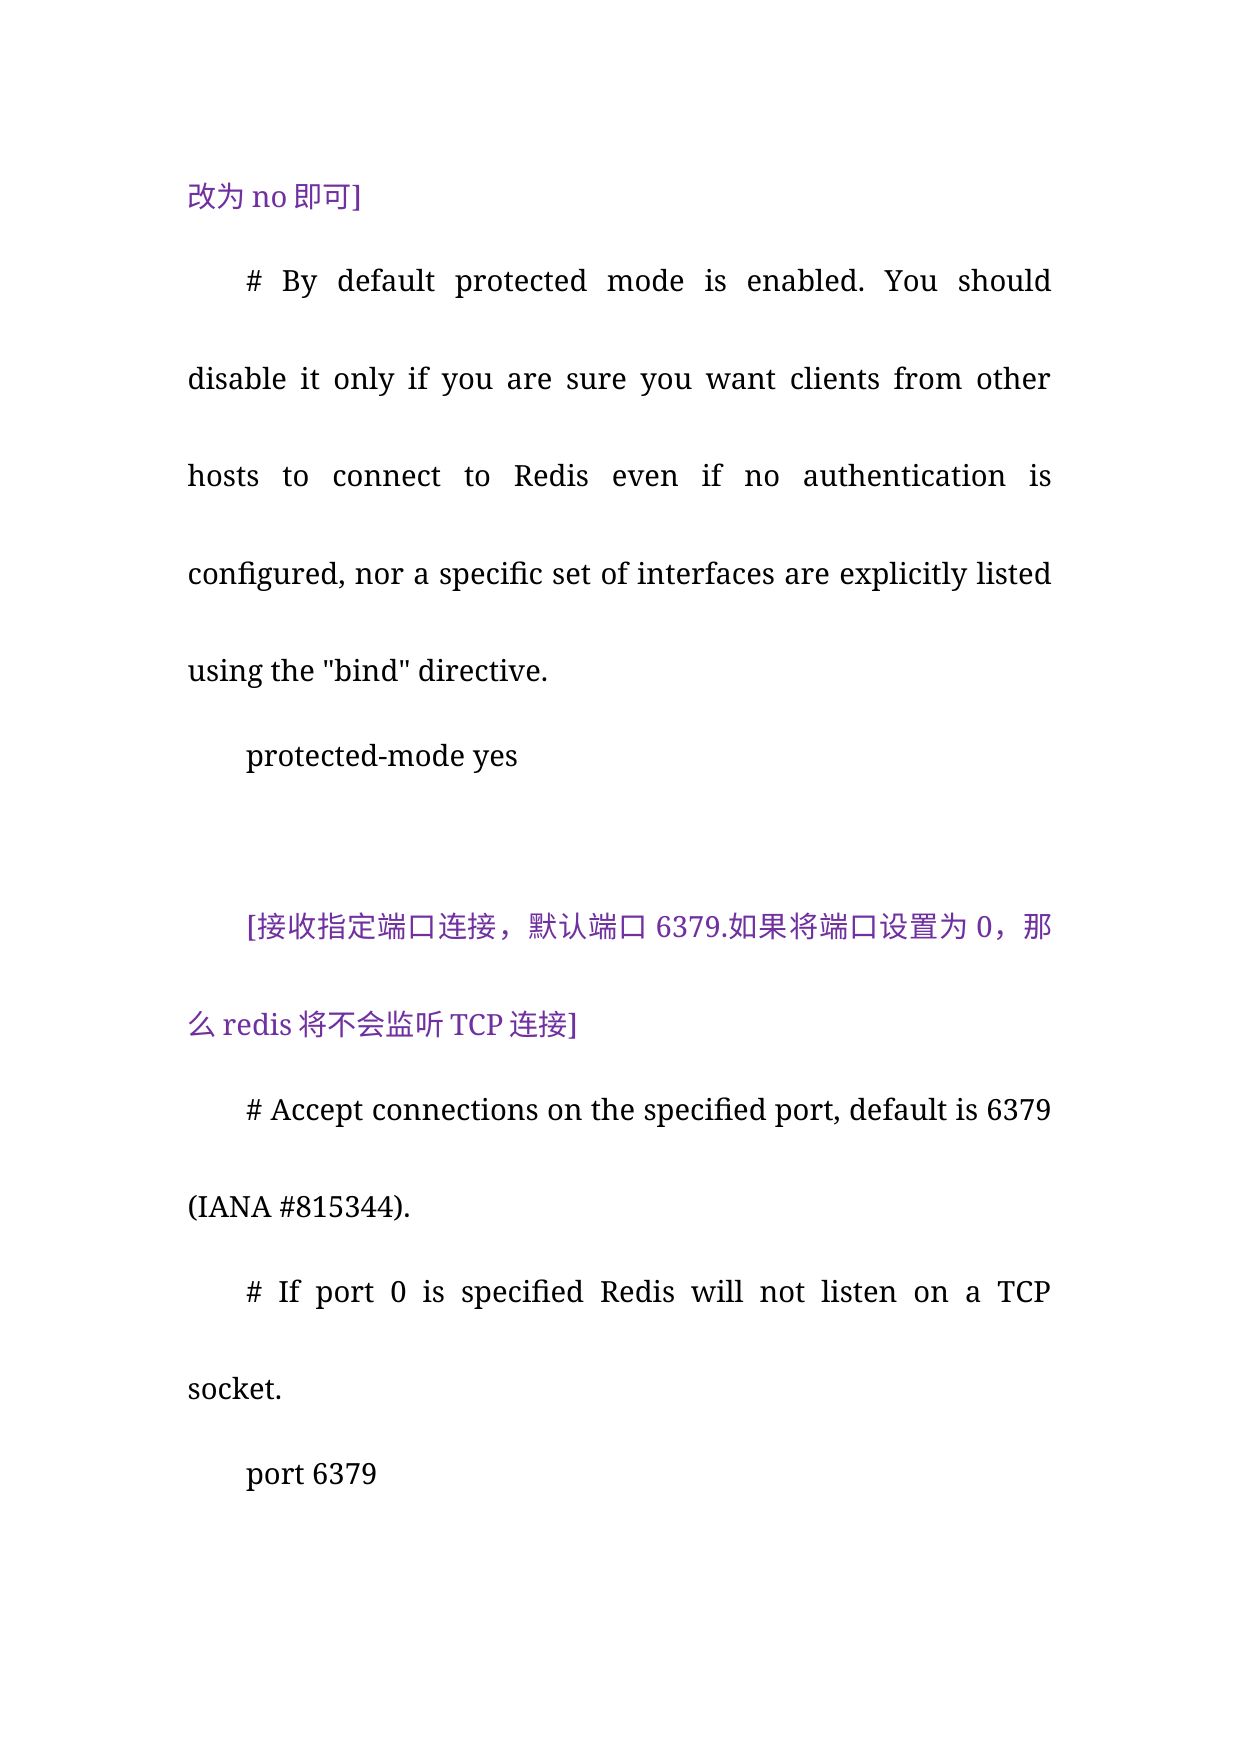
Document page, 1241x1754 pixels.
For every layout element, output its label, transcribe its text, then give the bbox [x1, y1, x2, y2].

text [接收指定端口连接，默认端口6379.如果将端口设置为0，那么redis将不会监听TCP连接] [187, 892, 1053, 1055]
text # By default protected mode is enabled. You should disable it only if you are sure you want clients from other hosts to connect to Redis even if no authentication is configured, nor a specific set of interfaces are explicitly listed using the "bind" directive. [187, 248, 1053, 703]
text port 6379 [187, 1441, 1053, 1506]
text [187, 162, 1053, 227]
text protected-mode yes [187, 723, 1053, 788]
text # Accept connections on the specified port, default is 6379 (IANA #815344). [187, 1076, 1053, 1239]
text # If port 0 is specified Redis will not listen on a TCP socket. [187, 1258, 1053, 1421]
